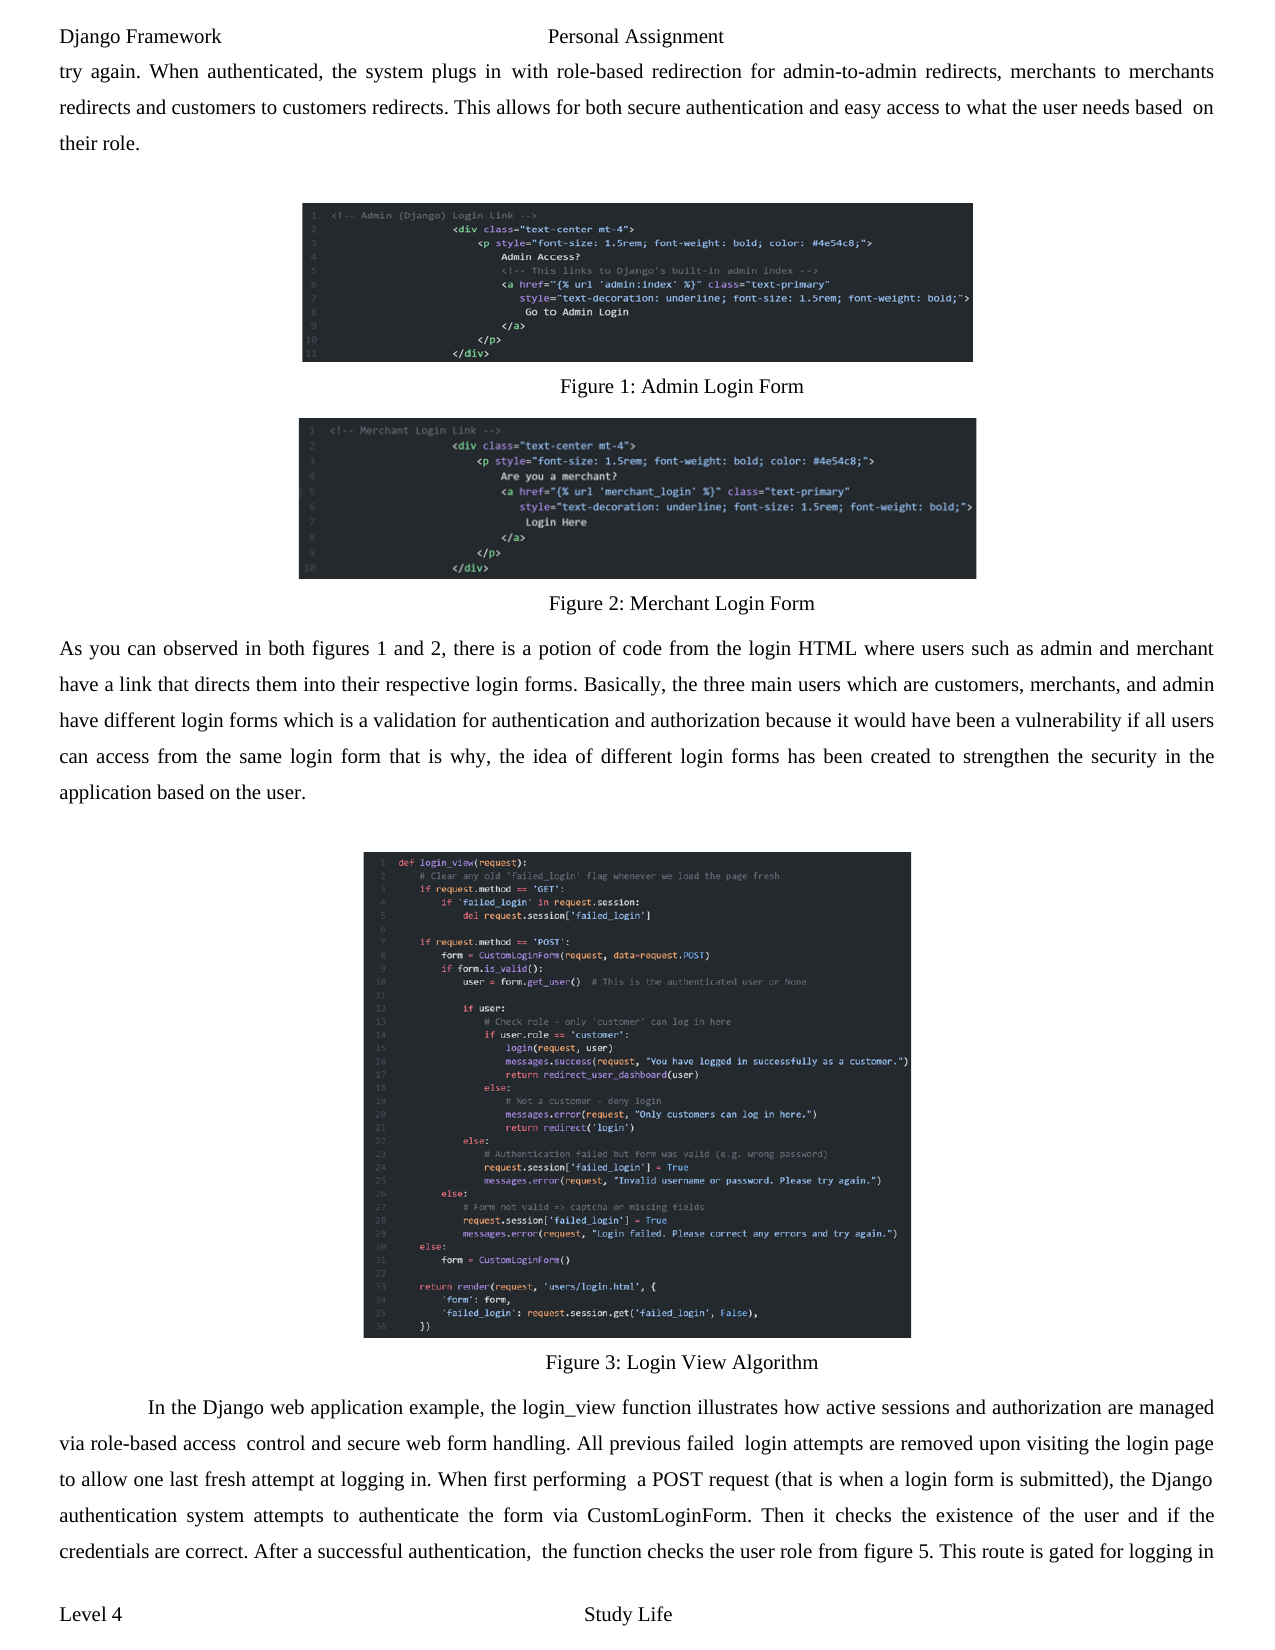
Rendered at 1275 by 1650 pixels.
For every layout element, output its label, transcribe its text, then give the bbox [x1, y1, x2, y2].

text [59, 59, 1216, 155]
picture [363, 852, 912, 1338]
picture [302, 203, 973, 362]
picture [298, 418, 977, 579]
text Figure 2: Merchant Login Form [59, 591, 1216, 615]
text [59, 1395, 1216, 1563]
text As you can observed in both figures 1 and 2, there is a potion of code from the login HTML where users such as admin and merchant have a link that directs them into their respective login forms. Basically, the three main users which are customers, merchants, and admin have different login forms which is a validation for authentication and authorization because it would have been a vulnerability if all users can access from the same login form that is why, the idea of different login forms has been created to strengthen the security in the application based on the user. [59, 636, 1216, 804]
text Figure 3: Login View Algorithm [59, 1350, 1216, 1374]
text Figure 1: Admin Login Form [59, 373, 1216, 398]
